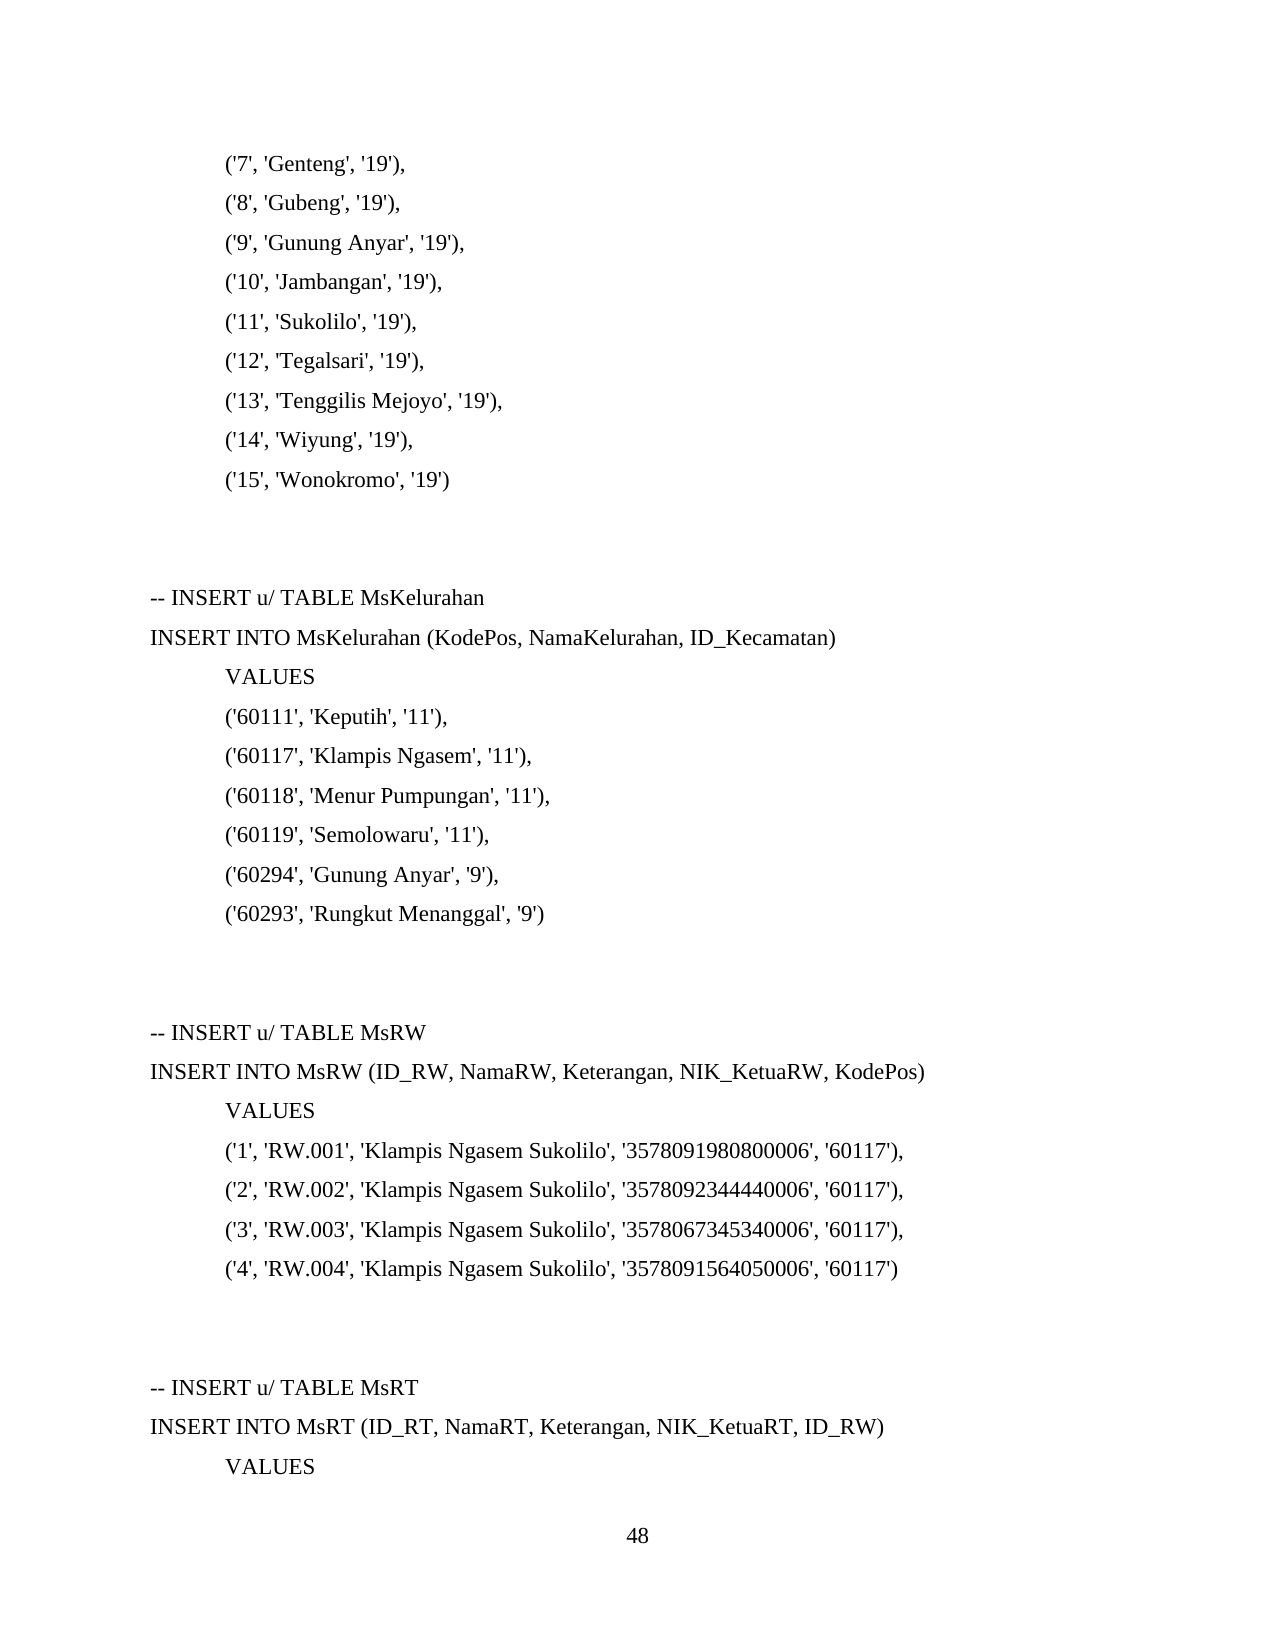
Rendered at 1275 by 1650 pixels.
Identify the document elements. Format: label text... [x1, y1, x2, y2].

text -- INSERT u/ TABLE MsRW [150, 1018, 1125, 1045]
text ('12', 'Tegalsari', '19'), [150, 347, 1125, 374]
text VALUES [150, 663, 1125, 689]
text ('8', 'Gubeng', '19'), [150, 189, 1125, 216]
text ('7', 'Genteng', '19'), [150, 150, 1125, 176]
text INSERT INTO MsKelurahan (KodePos, NamaKelurahan, ID_Kecamatan) [150, 624, 1125, 650]
text VALUES [150, 1097, 1125, 1124]
text ('11', 'Sukolilo', '19'), [150, 308, 1125, 334]
text ('2', 'RW.002', 'Klampis Ngasem Sukolilo', '3578092344440006', '60117'), [150, 1176, 1125, 1203]
text -- INSERT u/ TABLE MsKelurahan [150, 584, 1125, 611]
text ('13', 'Tenggilis Mejoyo', '19'), [150, 387, 1125, 413]
text ('60118', 'Menur Pumpungan', '11'), [150, 782, 1125, 808]
text ('60293', 'Rungkut Menanggal', '9') [150, 900, 1125, 926]
text ('60111', 'Keputih', '11'), [150, 703, 1125, 729]
text ('3', 'RW.003', 'Klampis Ngasem Sukolilo', '3578067345340006', '60117'), [150, 1216, 1125, 1242]
text ('60119', 'Semolowaru', '11'), [150, 821, 1125, 847]
text ('4', 'RW.004', 'Klampis Ngasem Sukolilo', '3578091564050006', '60117') [150, 1255, 1125, 1282]
text -- INSERT u/ TABLE MsRT [150, 1374, 1125, 1400]
text ('60117', 'Klampis Ngasem', '11'), [150, 742, 1125, 768]
text ('14', 'Wiyung', '19'), [150, 426, 1125, 453]
text VALUES [150, 1453, 1125, 1479]
text ('9', 'Gunung Anyar', '19'), [150, 229, 1125, 255]
text ('15', 'Wonokromo', '19') [150, 466, 1125, 492]
text ('10', 'Jambangan', '19'), [150, 268, 1125, 295]
text INSERT INTO MsRT (ID_RT, NamaRT, Keterangan, NIK_KetuaRT, ID_RW) [150, 1413, 1125, 1440]
text ('1', 'RW.001', 'Klampis Ngasem Sukolilo', '3578091980800006', '60117'), [150, 1137, 1125, 1163]
text INSERT INTO MsRW (ID_RW, NamaRW, Keterangan, NIK_KetuaRW, KodePos) [150, 1058, 1125, 1084]
text ('60294', 'Gunung Anyar', '9'), [150, 861, 1125, 887]
